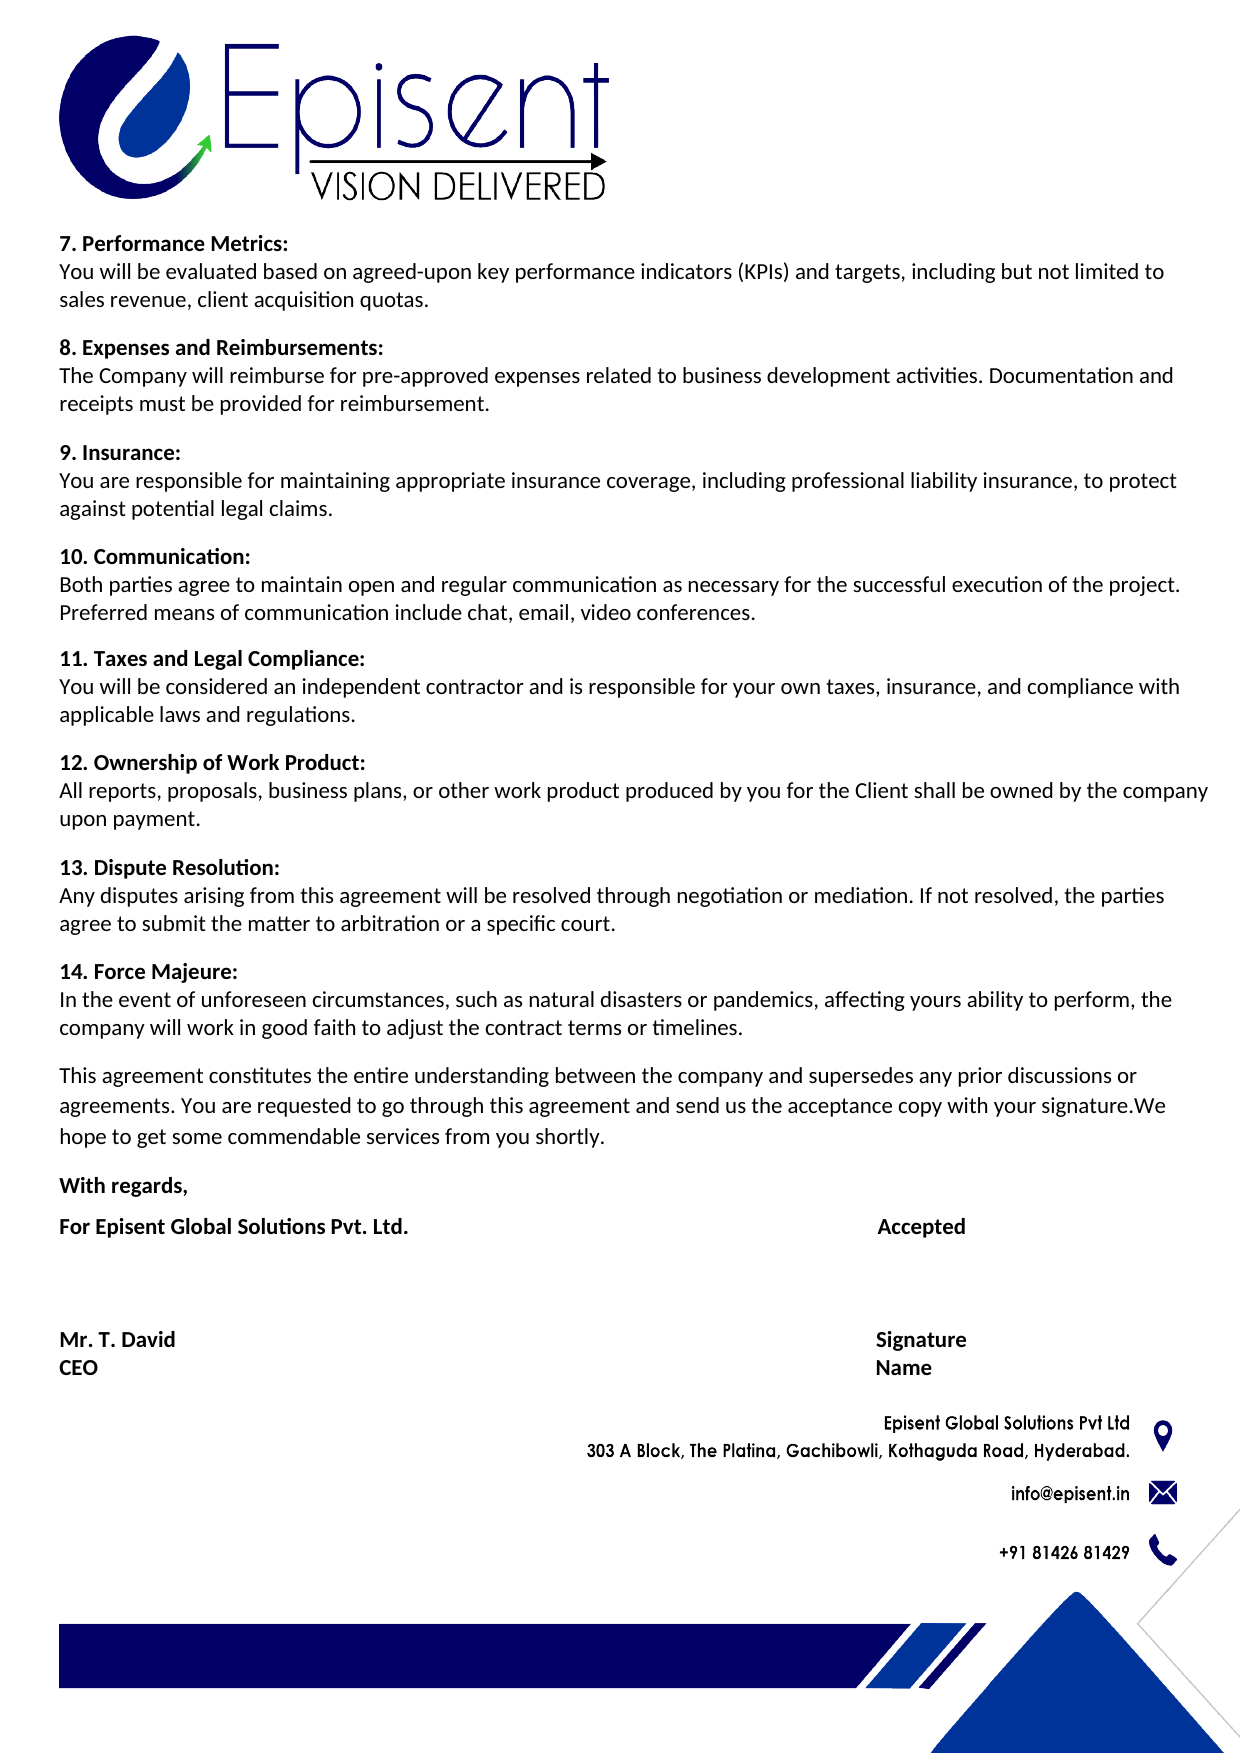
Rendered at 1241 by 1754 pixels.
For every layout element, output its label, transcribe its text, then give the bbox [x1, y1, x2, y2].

text 9. Insurance: [59, 438, 1211, 466]
text 12. Ownership of Work Product: [59, 748, 1211, 776]
text For Episent Global Solutions Pvt. Ltd. Accepted [59, 1212, 1211, 1240]
text All reports, proposals, business plans, or other work product produced by you for the Client shall be owned by the company upon payment. [59, 776, 1211, 832]
text The Company will reimburse for pre-approved expenses related to business development activities. Documentation and receipts must be provided for reimbursement. [59, 361, 1211, 417]
text Mr. T. David Signature [59, 1325, 1211, 1353]
text You will be considered an independent contractor and is responsible for your own taxes, insurance, and compliance with applicable laws and regulations. [59, 672, 1211, 728]
text CEO Name [59, 1353, 1211, 1381]
picture [59, 1415, 1241, 1754]
text You are responsible for maintaining appropriate insurance coverage, including professional liability insurance, to protect against potential legal claims. [59, 466, 1211, 522]
text 14. Force Majeure: [59, 957, 1211, 985]
text 13. Dispute Resolution: [59, 853, 1211, 881]
text This agreement constitutes the entire understanding between the company and supersedes any prior discussions or agreements. You are requested to go through this agreement and send us the acceptance copy with your signature.We hope to get some commendable services from you shortly. [59, 1061, 1211, 1150]
text 11. Taxes and Legal Compliance: [59, 644, 1211, 672]
text You will be evaluated based on agreed-upon key performance indicators (KPIs) and targets, including but not limited to sales revenue, client acquisition quotas. [59, 257, 1211, 313]
text 10. Communication: [59, 542, 1211, 570]
picture [59, 35, 610, 201]
text 8. Expenses and Reimbursements: [59, 333, 1211, 361]
text In the event of unforeseen circumstances, such as natural disasters or pandemics, affecting yours ability to perform, the company will work in good faith to adjust the contract terms or timelines. [59, 985, 1211, 1041]
text 7. Performance Metrics: [59, 229, 1211, 257]
text Both parties agree to maintain open and regular communication as necessary for the successful execution of the project. Preferred means of communication include chat, email, video conferences. [59, 570, 1211, 626]
text Any disputes arising from this agreement will be resolved through negotiation or mediation. If not resolved, the parties agree to submit the matter to arbitration or a specific court. [59, 881, 1211, 937]
text With regards, [59, 1171, 1211, 1199]
